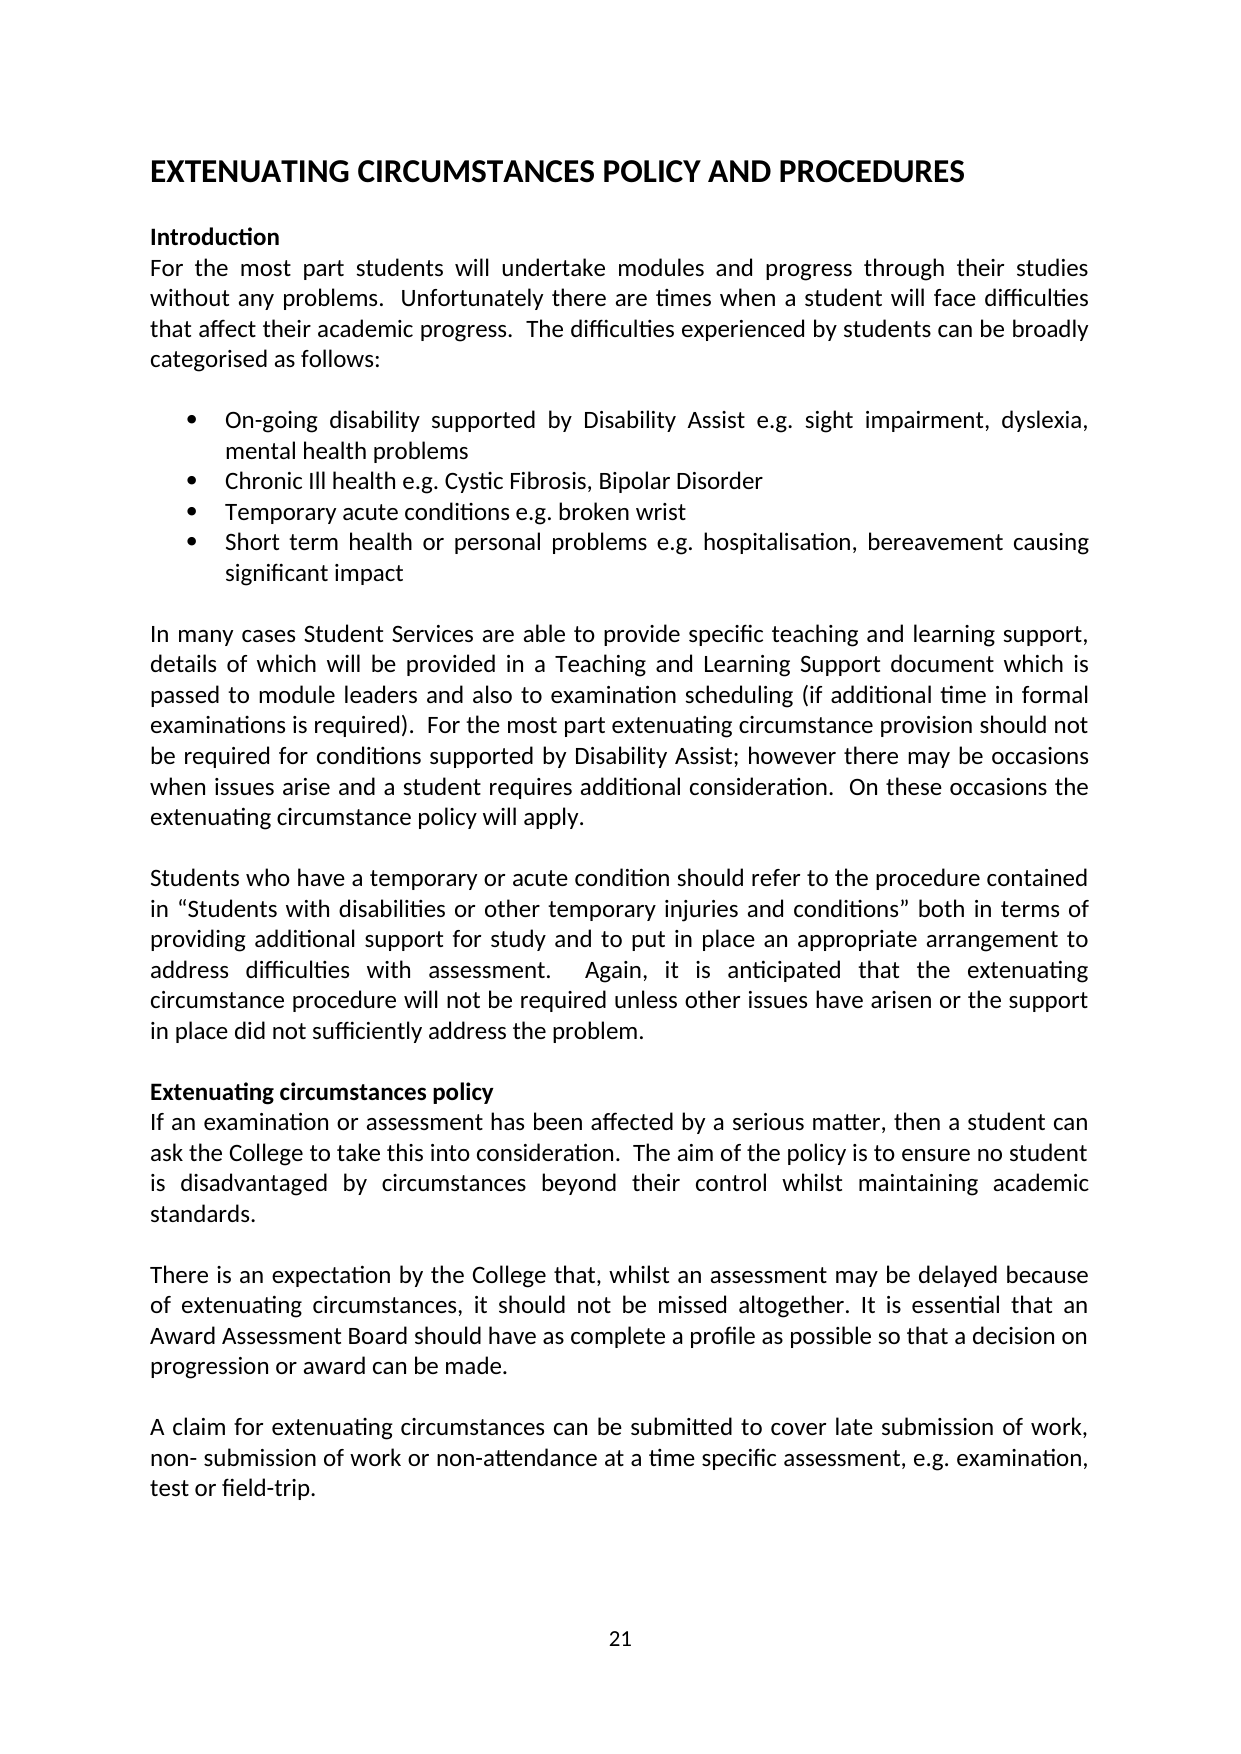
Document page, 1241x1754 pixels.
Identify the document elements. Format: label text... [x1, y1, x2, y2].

list Temporary acute conditions e.g. broken wrist [187, 496, 1090, 526]
list On-going disability supported by Disability Assist e.g. sight impairment, dyslexia, mental health problems [187, 404, 1090, 465]
subtitle Extenuating circumstances policy [150, 1076, 1090, 1106]
text Students who have a temporary or acute condition should refer to the procedure contained in “Students with disabilities or other temporary injuries and conditions” both in terms of providing additional support for study and to put in place an appropriate arrangement to address difficulties with assessment. Again, it is anticipated that the extenuating circumstance procedure will not be required unless other issues have arisen or the support in place did not sufficiently address the problem. [150, 862, 1090, 1045]
list Short term health or personal problems e.g. hospitalisation, bereavement causing significant impact [187, 526, 1090, 587]
text A claim for extenuating circumstances can be submitted to cover late submission of work, non- submission of work or non-attendance at a time specific assessment, e.g. examination, test or field-trip. [150, 1412, 1090, 1503]
text In many cases Student Services are able to provide specific teaching and learning support, details of which will be provided in a Teaching and Learning Support document which is passed to module leaders and also to examination scheduling (if additional time in formal examinations is required). For the most part extenuating circumstance provision should not be required for conditions supported by Disability Assist; however there may be occasions when issues arise and a student requires additional consideration. On these occasions the extenuating circumstance policy will apply. [150, 618, 1090, 832]
text For the most part students will undertake modules and progress through their studies without any problems. Unfortunately there are times when a student will face difficulties that affect their academic progress. The difficulties experienced by students can be broadly categorised as follows: [150, 252, 1090, 374]
list Chronic Ill health e.g. Cystic Fibrosis, Bipolar Disorder [187, 465, 1090, 496]
text If an examination or assessment has been affected by a serious matter, then a student can ask the College to take this into consideration. The aim of the policy is to ensure no student is disadvantaged by circumstances beyond their control whilst maintaining academic standards. [150, 1106, 1090, 1228]
text There is an expectation by the College that, whilst an assessment may be delayed because of extenuating circumstances, it should not be missed altogether. It is essential that an Award Assessment Board should have as complete a profile as possible so that a decision on progression or award can be made. [150, 1259, 1090, 1381]
subtitle Introduction [150, 221, 1090, 252]
text EXTENUATING CIRCUMSTANCES POLICY AND PROCEDURES [150, 150, 1090, 191]
